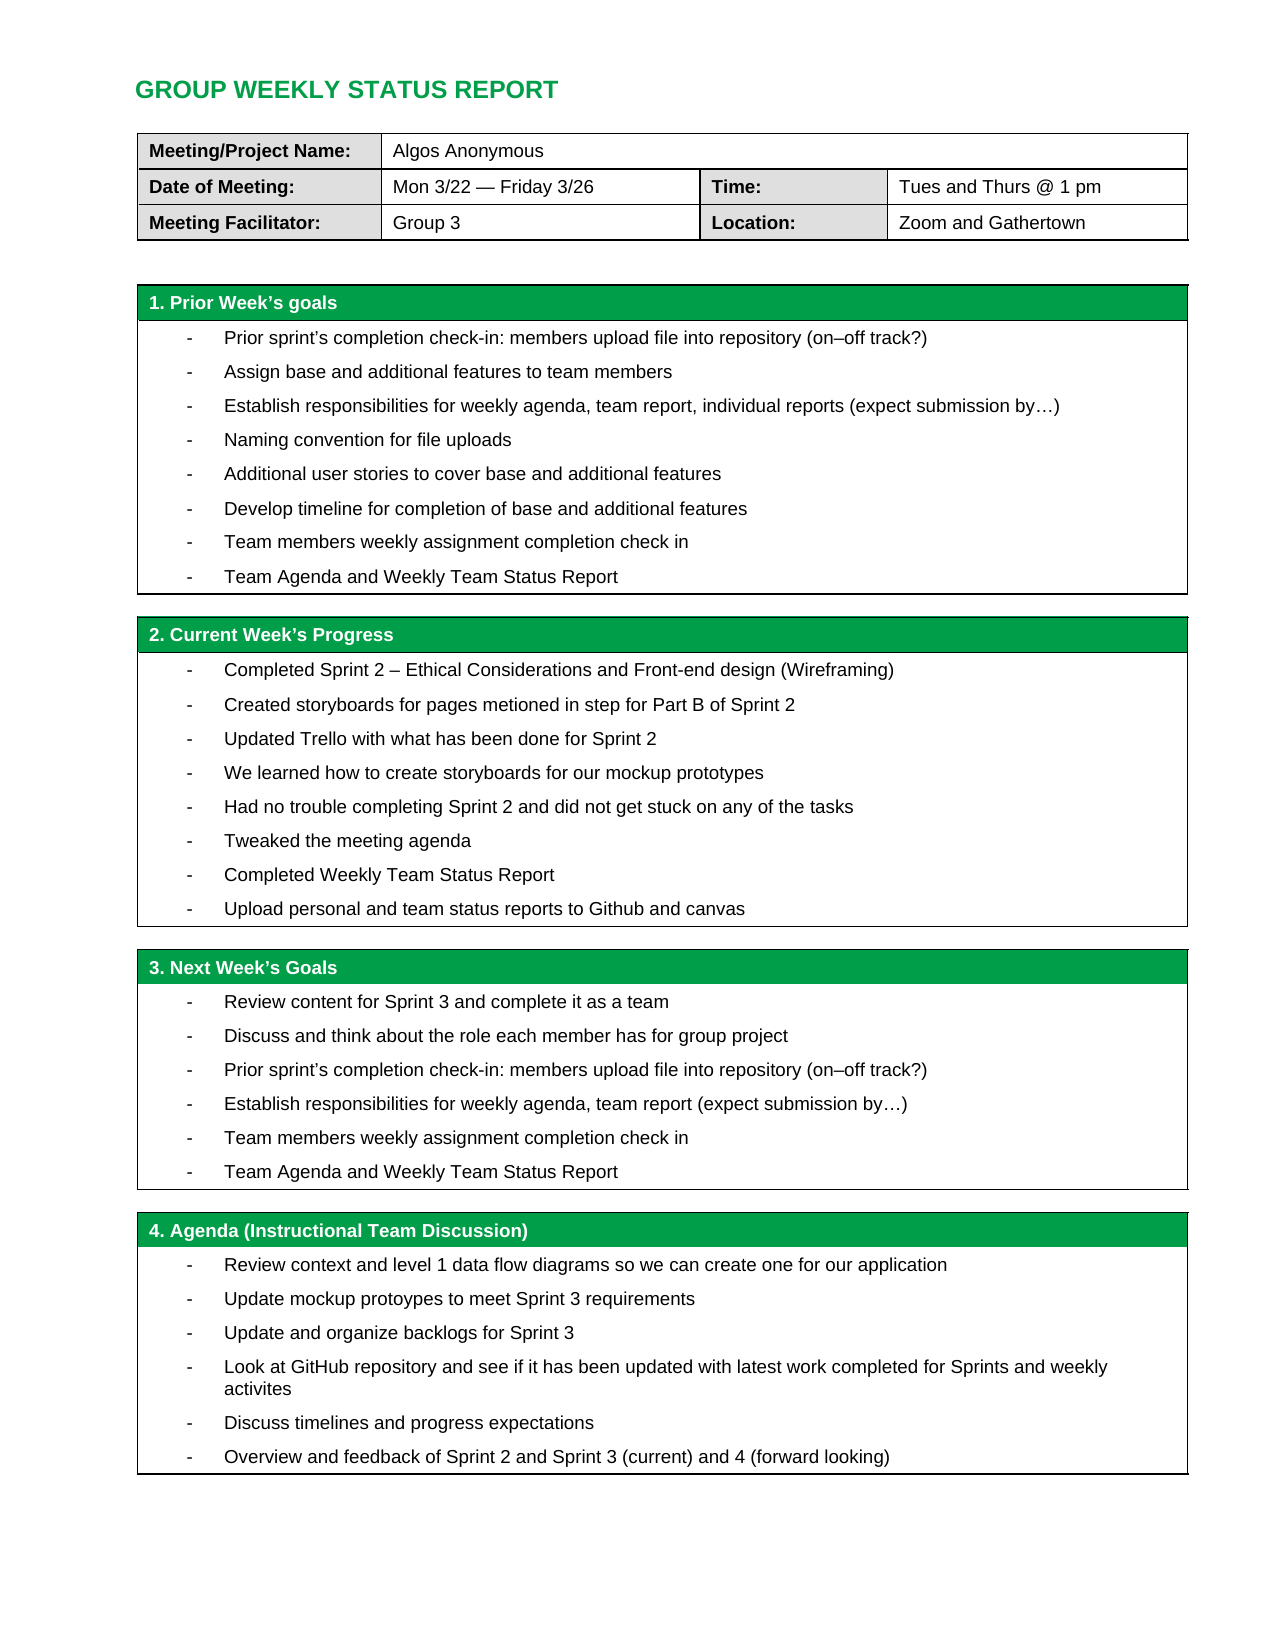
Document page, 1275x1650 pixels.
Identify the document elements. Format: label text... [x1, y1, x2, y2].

table_header Algos Anonymous [382, 134, 1187, 168]
table_cell Zoom and Gathertown [888, 205, 1187, 239]
table_cell Date of Meeting: [138, 169, 381, 204]
table_header Meeting/Project Name: [138, 134, 381, 168]
table_cell Review content for Sprint 3 and complete it as a team Discuss and think about the role each member has for group project Prior sprint’s completion check-in: members upload file into repository (on–off track?) Establish responsibilities for weekly agenda, team report (expect submission by…) Team members weekly assignment completion check in Team Agenda and Weekly Team Status Report [138, 984, 1187, 1189]
table_header 2. Current Week’s Progress [138, 618, 1187, 652]
table_cell Time: [701, 170, 887, 204]
table_cell Completed Sprint 2 – Ethical Considerations and Front-end design (Wireframing) Created storyboards for pages metioned in step for Part B of Sprint 2 Updated Trello with what has been done for Sprint 2 We learned how to create storyboards for our mockup prototypes Had no trouble completing Sprint 2 and did not get stuck on any of the tasks Tweaked the meeting agenda Completed Weekly Team Status Report Upload personal and team status reports to Github and canvas [138, 653, 1187, 926]
table_header 1. Prior Week’s goals [138, 286, 1187, 320]
table_cell Review context and level 1 data flow diagrams so we can create one for our application Update mockup protoypes to meet Sprint 3 requirements Update and organize backlogs for Sprint 3 Look at GitHub repository and see if it has been updated with latest work completed for Sprints and weekly activites Discuss timelines and progress expectations Overview and feedback of Sprint 2 and Sprint 3 (current) and 4 (forward looking) [138, 1248, 1187, 1473]
table_cell Group 3 [382, 205, 699, 239]
subtitle GROUP WEEKLY STATUS REPORT [135, 75, 1140, 104]
table_cell Mon 3/22 — Friday 3/26 [382, 170, 699, 204]
table_cell Prior sprint’s completion check-in: members upload file into repository (on–off track?) Assign base and additional features to team members Establish responsibilities for weekly agenda, team report, individual reports (expect submission by…) Naming convention for file uploads Additional user stories to cover base and additional features Develop timeline for completion of base and additional features Team members weekly assignment completion check in Team Agenda and Weekly Team Status Report [138, 321, 1187, 593]
table_cell Location: [701, 205, 887, 239]
table_header 4. Agenda (Instructional Team Discussion) [138, 1213, 1187, 1247]
table_cell Tues and Thurs @ 1 pm [888, 170, 1187, 204]
table_cell Meeting Facilitator: [138, 205, 381, 239]
table_header 3. Next Week’s Goals [138, 950, 1187, 984]
